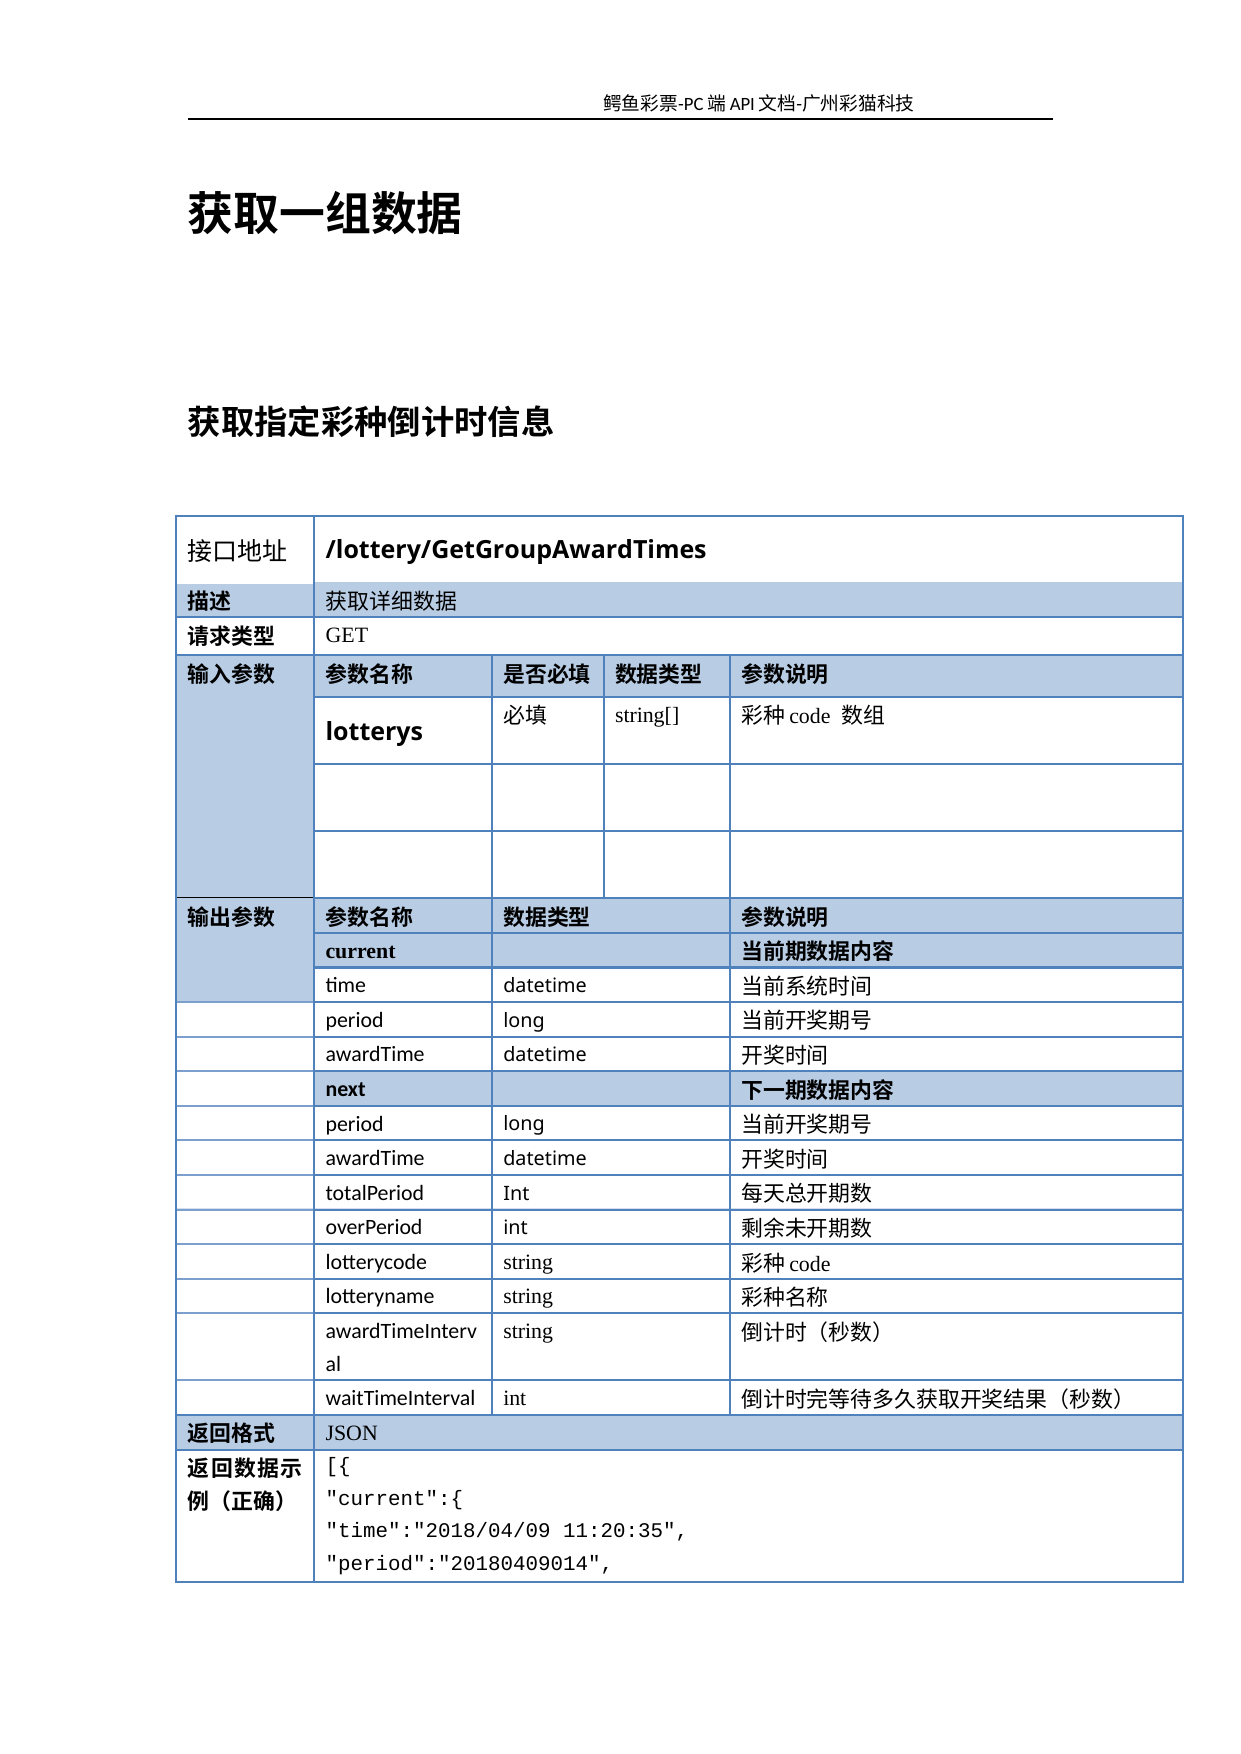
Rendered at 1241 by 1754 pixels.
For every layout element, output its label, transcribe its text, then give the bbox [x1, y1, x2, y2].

table_cell 数据类型 [493, 899, 729, 932]
table_cell string [493, 1314, 729, 1379]
table_cell [177, 1141, 313, 1174]
table_cell 彩种名称 [731, 1280, 1182, 1312]
table_cell awardTime [315, 1141, 491, 1174]
table_cell overPeriod [315, 1211, 491, 1243]
table_cell long [493, 1003, 729, 1036]
table_cell 返回数据示例（正确） [177, 1451, 313, 1581]
table_cell JSON [315, 1416, 1182, 1449]
subtitle 获取一组数据 [187, 162, 1053, 259]
table_cell [177, 1381, 313, 1414]
table_cell [493, 765, 603, 830]
table_cell 参数名称 [315, 656, 491, 696]
table_cell long [493, 1107, 729, 1139]
table_cell period [315, 1003, 491, 1036]
table_cell [177, 1176, 313, 1208]
table_cell current [315, 934, 491, 966]
table_cell 返回格式 [177, 1416, 313, 1449]
table_cell string [493, 1245, 729, 1278]
table_cell [177, 1280, 313, 1312]
table_cell string [493, 1280, 729, 1312]
table_cell datetime [493, 1141, 729, 1174]
table_cell [177, 1211, 313, 1243]
table_header /lottery/GetGroupAwardTimes [315, 517, 1182, 582]
table_cell 请求类型 [177, 618, 313, 654]
table_cell 下一期数据内容 [731, 1072, 1182, 1105]
table_cell totalPeriod [315, 1176, 491, 1208]
table_cell string[] [605, 698, 729, 763]
table_cell 每天总开期数 [731, 1176, 1182, 1208]
table_cell [177, 1245, 313, 1278]
table_cell 彩种code [731, 1245, 1182, 1278]
table_cell [605, 832, 729, 897]
table_cell int [493, 1381, 729, 1414]
table_cell [177, 1072, 313, 1105]
table_cell [177, 1107, 313, 1139]
table_cell [731, 832, 1182, 897]
table_cell 输入参数 [177, 656, 313, 897]
table_cell int [493, 1211, 729, 1243]
table_cell 当前开奖期号 [731, 1003, 1182, 1036]
table_cell 倒计时完等待多久获取开奖结果（秒数） [731, 1381, 1182, 1414]
table_cell 参数说明 [731, 899, 1182, 932]
table_cell Int [493, 1176, 729, 1208]
table_cell 彩种code 数组 [731, 698, 1182, 763]
table_cell [493, 934, 729, 966]
table_cell 输出参数 [177, 898, 313, 1001]
table_cell lotterycode [315, 1245, 491, 1278]
table_cell 必填 [493, 698, 603, 763]
table_cell lotteryname [315, 1280, 491, 1312]
table_cell [177, 1038, 313, 1070]
table_cell 数据类型 [605, 656, 729, 696]
table_cell datetime [493, 969, 729, 1001]
table_cell [731, 765, 1182, 830]
table_cell datetime [493, 1038, 729, 1070]
table_cell next [315, 1072, 491, 1105]
table_cell [315, 765, 491, 830]
subtitle 获取指定彩种倒计时信息 [187, 387, 1053, 452]
table_cell [177, 1314, 313, 1379]
table_cell 参数说明 [731, 656, 1182, 696]
table_cell waitTimeInterval [315, 1381, 491, 1414]
table_cell [493, 1072, 729, 1105]
table_cell lotterys [315, 698, 491, 763]
table_cell [493, 832, 603, 897]
table_cell 开奖时间 [731, 1141, 1182, 1174]
table_cell 描述 [177, 584, 313, 616]
table_cell time [315, 969, 491, 1001]
table_cell 当前系统时间 [731, 969, 1182, 1001]
table_cell 获取详细数据 [315, 582, 1182, 616]
table_cell 开奖时间 [731, 1038, 1182, 1070]
table_cell awardTime [315, 1038, 491, 1070]
table_cell 剩余未开期数 [731, 1211, 1182, 1243]
table_header 接口地址 [177, 517, 313, 582]
table_cell [315, 832, 491, 897]
table_cell period [315, 1107, 491, 1139]
table_cell [177, 1003, 313, 1036]
table_cell 倒计时（秒数） [731, 1314, 1182, 1379]
table_cell 是否必填 [493, 656, 603, 696]
table_cell 参数名称 [315, 899, 491, 932]
table_cell [605, 765, 729, 830]
table_cell 当前开奖期号 [731, 1107, 1182, 1139]
table_cell awardTimeInterval [315, 1314, 491, 1379]
table_cell GET [315, 618, 1182, 654]
table_cell 当前期数据内容 [731, 934, 1182, 966]
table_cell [315, 1451, 1182, 1581]
